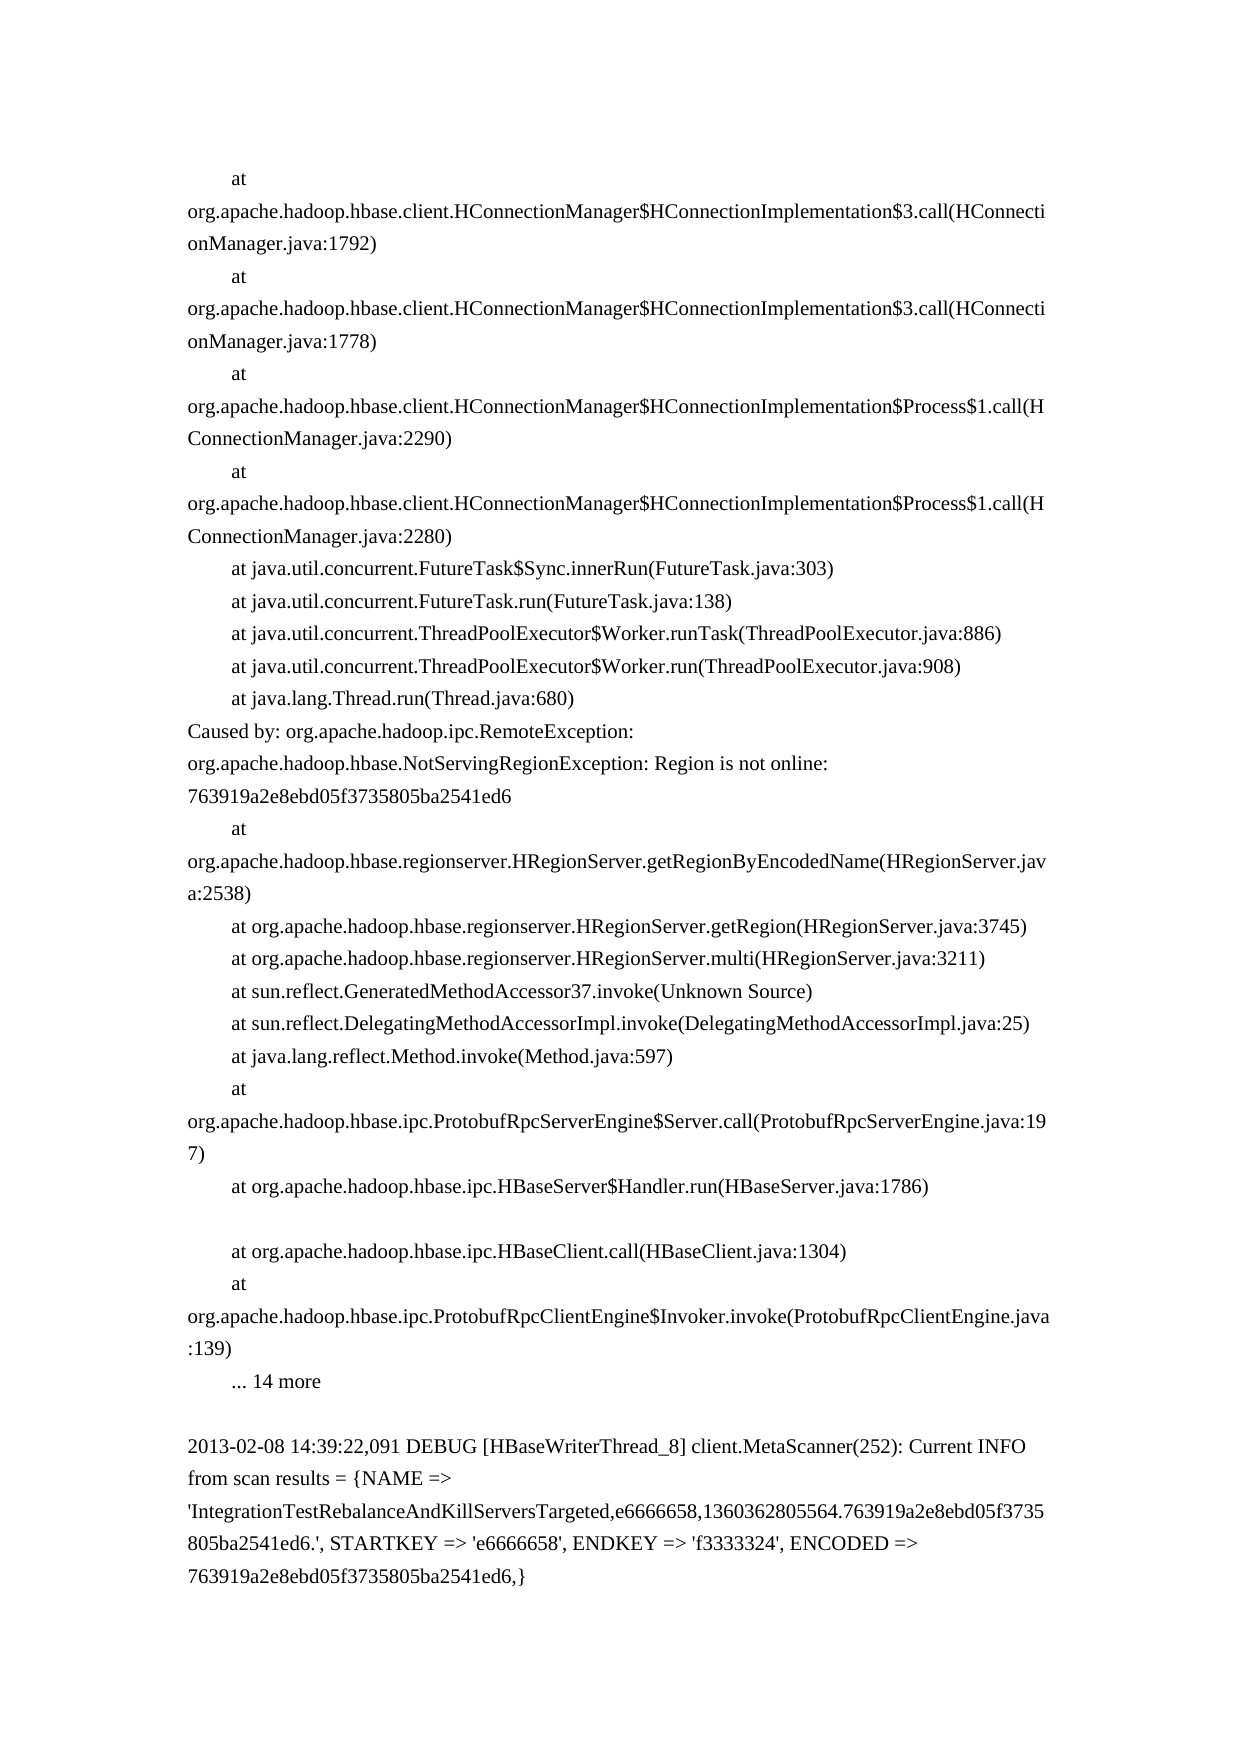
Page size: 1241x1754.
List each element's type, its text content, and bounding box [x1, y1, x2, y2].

text at org.apache.hadoop.hbase.regionserver.HRegionServer.multi(HRegionServer.java:3211) [187, 942, 1053, 974]
text at org.apache.hadoop.hbase.ipc.HBaseClient.call(HBaseClient.java:1304) [187, 1234, 1053, 1267]
text at org.apache.hadoop.hbase.regionserver.HRegionServer.getRegionByEncodedName(HRegionServer.java:2538) [187, 812, 1053, 909]
text at org.apache.hadoop.hbase.ipc.ProtobufRpcServerEngine$Server.call(ProtobufRpcServerEngine.java:197) [187, 1072, 1053, 1169]
text at java.lang.Thread.run(Thread.java:680) [187, 682, 1053, 714]
text at org.apache.hadoop.hbase.ipc.ProtobufRpcClientEngine$Invoker.invoke(ProtobufRpcClientEngine.java:139) [187, 1267, 1053, 1364]
text at java.lang.reflect.Method.invoke(Method.java:597) [187, 1039, 1053, 1072]
text Caused by: org.apache.hadoop.ipc.RemoteException: org.apache.hadoop.hbase.NotServingRegionException: Region is not online: 763919a2e8ebd05f3735805ba2541ed6 [187, 714, 1053, 812]
text at org.apache.hadoop.hbase.client.HConnectionManager$HConnectionImplementation$3.call(HConnectionManager.java:1778) [187, 259, 1053, 357]
text at sun.reflect.GeneratedMethodAccessor37.invoke(Unknown Source) [187, 974, 1053, 1007]
text at org.apache.hadoop.hbase.ipc.HBaseServer$Handler.run(HBaseServer.java:1786) [187, 1169, 1053, 1202]
text 2013-02-08 14:39:22,091 DEBUG [HBaseWriterThread_8] client.MetaScanner(252): Current INFO from scan results = {NAME => 'IntegrationTestRebalanceAndKillServersTargeted,e6666658,1360362805564.763919a2e8ebd05f3735805ba2541ed6.', STARTKEY => 'e6666658', ENDKEY => 'f3333324', ENCODED => 763919a2e8ebd05f3735805ba2541ed6,} [187, 1429, 1053, 1592]
text at sun.reflect.DelegatingMethodAccessorImpl.invoke(DelegatingMethodAccessorImpl.java:25) [187, 1007, 1053, 1039]
text at org.apache.hadoop.hbase.client.HConnectionManager$HConnectionImplementation$Process$1.call(HConnectionManager.java:2280) [187, 454, 1053, 552]
text at org.apache.hadoop.hbase.client.HConnectionManager$HConnectionImplementation$Process$1.call(HConnectionManager.java:2290) [187, 357, 1053, 454]
text at java.util.concurrent.FutureTask$Sync.innerRun(FutureTask.java:303) [187, 552, 1053, 584]
text at java.util.concurrent.ThreadPoolExecutor$Worker.runTask(ThreadPoolExecutor.java:886) [187, 617, 1053, 649]
text at org.apache.hadoop.hbase.regionserver.HRegionServer.getRegion(HRegionServer.java:3745) [187, 909, 1053, 942]
text at org.apache.hadoop.hbase.client.HConnectionManager$HConnectionImplementation$3.call(HConnectionManager.java:1792) [187, 162, 1053, 259]
text at java.util.concurrent.FutureTask.run(FutureTask.java:138) [187, 584, 1053, 617]
text ... 14 more [187, 1364, 1053, 1397]
text at java.util.concurrent.ThreadPoolExecutor$Worker.run(ThreadPoolExecutor.java:908) [187, 649, 1053, 682]
